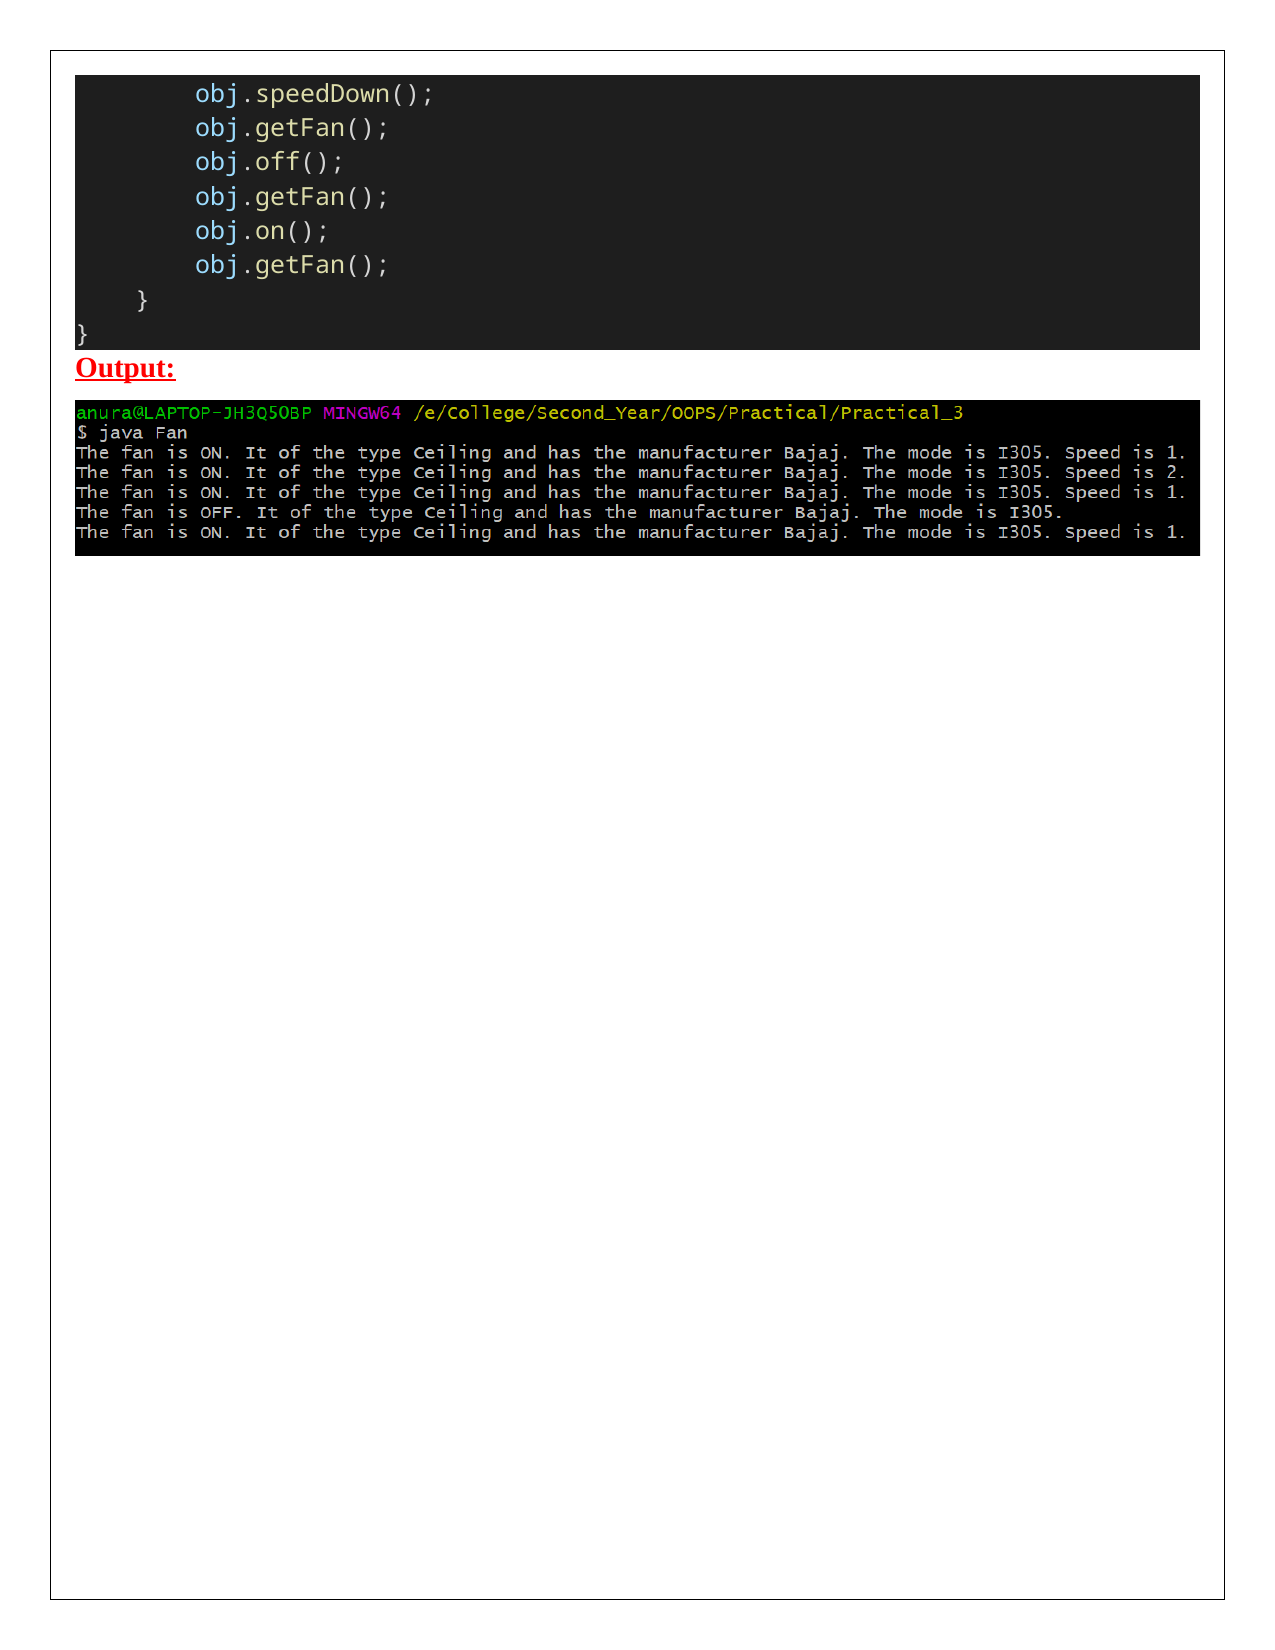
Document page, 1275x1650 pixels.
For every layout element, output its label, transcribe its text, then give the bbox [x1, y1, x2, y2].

picture [75, 400, 1200, 556]
text obj.off(); [75, 144, 1200, 178]
text obj.speedDown(); [75, 75, 1200, 109]
text obj.getFan(); [75, 247, 1200, 281]
text } [75, 316, 1200, 350]
text obj.getFan(); [75, 178, 1200, 212]
text obj.getFan(); [75, 109, 1200, 144]
text Output: [75, 350, 1200, 383]
text } [75, 281, 1200, 316]
text obj.on(); [75, 212, 1200, 247]
